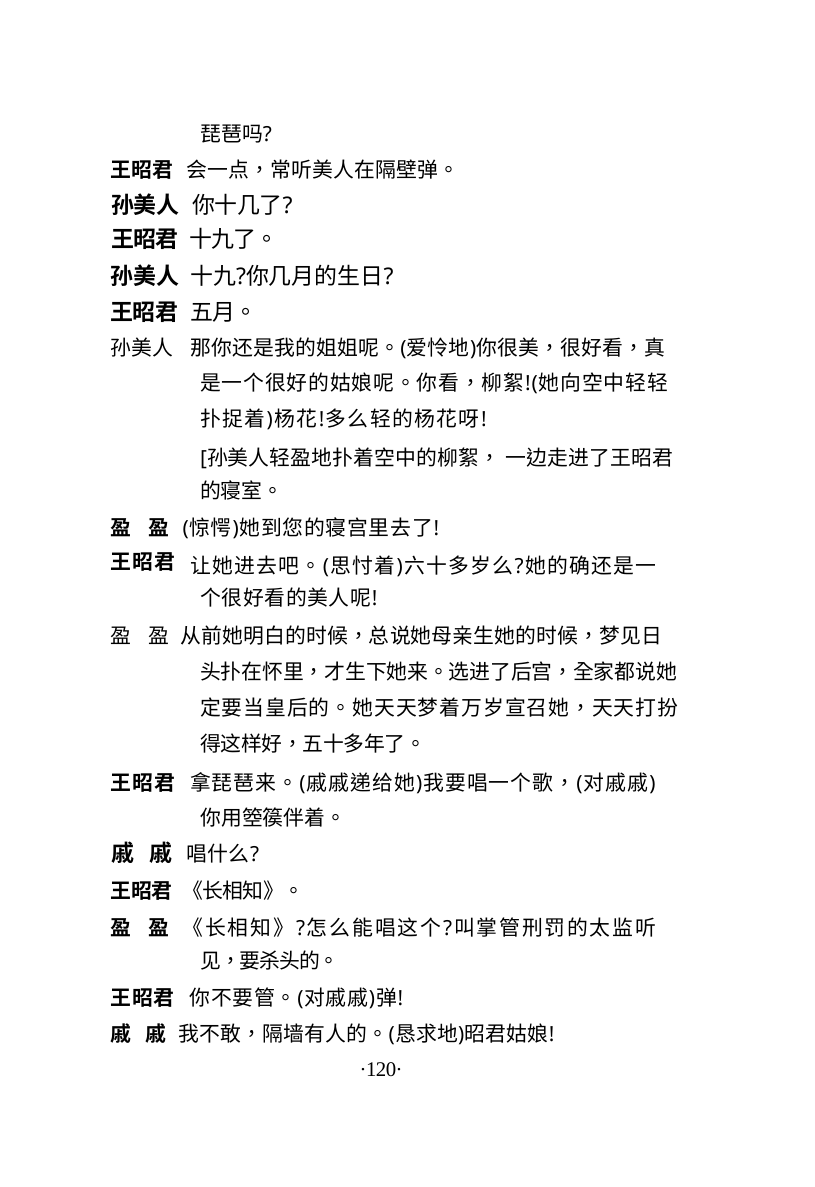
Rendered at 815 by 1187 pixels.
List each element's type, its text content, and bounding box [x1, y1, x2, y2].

text 王昭君 《长相知》。 [111, 877, 692, 904]
text 孙美人 你十几了? 王昭君 十九了。 [111, 189, 299, 254]
text [孙美人轻盈地扑着空中的柳絮， 一边走进了王昭君 的寝室。 [200, 443, 679, 504]
text 王昭君 会一点，常听美人在隔壁弹。 [111, 156, 692, 182]
text 王昭君 你不要管。(对戚戚)弹! [111, 985, 692, 1011]
text 王昭君 让她进去吧。(思忖着)六十多岁么?她的确还是一 个很好看的美人呢! [111, 547, 679, 611]
text 孙美人 那你还是我的姐姐呢。(爱怜地)你很美，很好看，真 是一个很好的姑娘呢。你看，柳絮!(她向空中轻轻 扑捉着)杨花!多么轻的杨花呀! [110, 333, 679, 432]
text 盈 盈 《长相知》?怎么能唱这个?叫掌管刑罚的太监听 见，要杀头的。 [111, 913, 676, 975]
text 琵琶吗? [200, 120, 692, 147]
text 王昭君 拿琵琶来。(戚戚递给她)我要唱一个歌，(对戚戚) 你用箜篌伴着。 [111, 768, 679, 831]
text 戚 戚 我不敢，隔墙有人的。(恳求地)昭君姑娘! [111, 1021, 692, 1047]
text 盈 盈 从前她明白的时候，总说她母亲生她的时候，梦见日 头扑在怀里，才生下她来。选进了后宫，全家都说她 定要当皇后的。她天天梦着万岁宣召她，天天打扮 得这样好，五十多年了。 [110, 621, 680, 757]
text 盈 盈 (惊愕)她到您的寝宫里去了! [111, 514, 692, 541]
text 戚 戚 唱什么? [111, 837, 692, 868]
text 孙美人 十九?你几月的生日? 王昭君 五月。 [111, 260, 403, 328]
